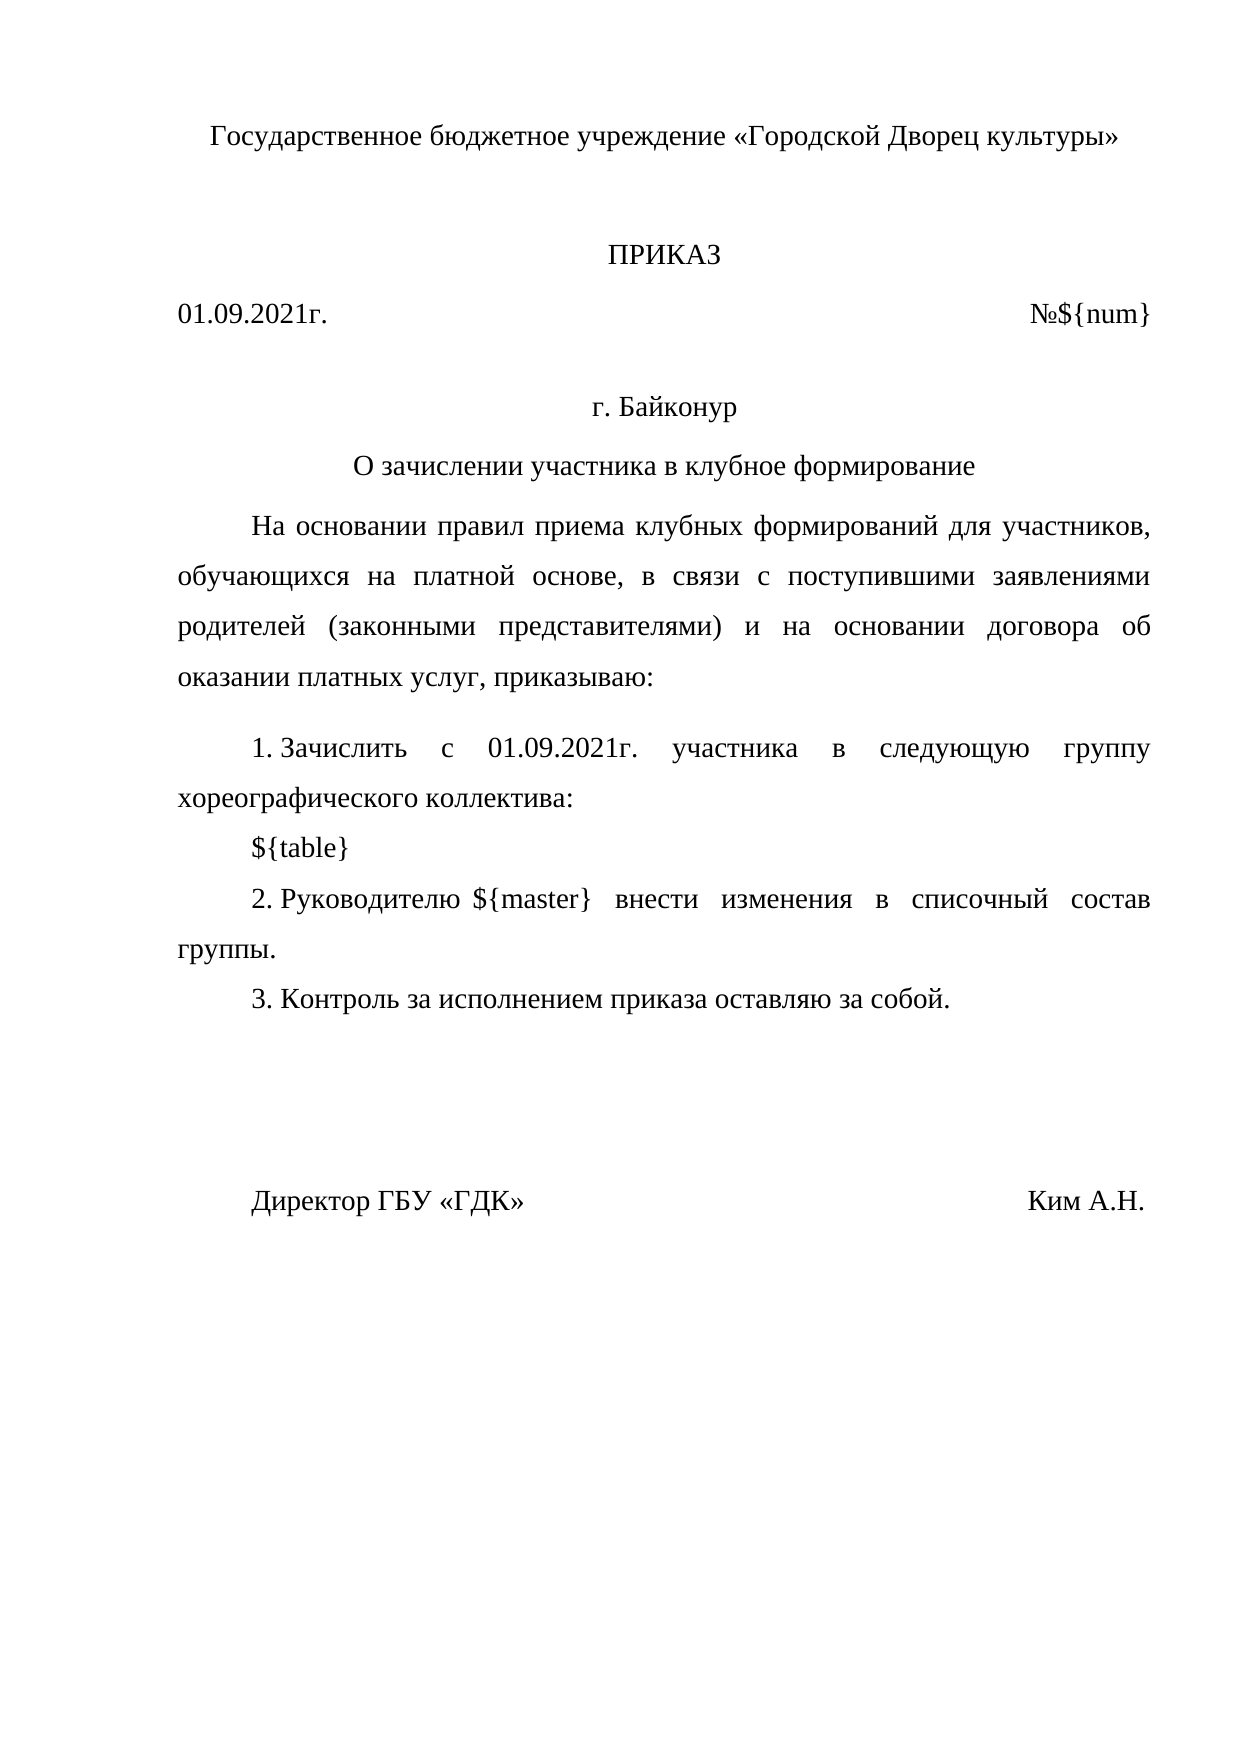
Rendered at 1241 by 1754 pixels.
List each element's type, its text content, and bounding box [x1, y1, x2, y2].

table_header №${num} [664, 296, 1163, 330]
list Зачислить с 01.09.2021г. участника в следующую группу хореографического коллектива: [177, 730, 1152, 814]
text г. Байконур [177, 389, 1152, 423]
list Руководителю ${master} внести изменения в списочный состав группы. [177, 881, 1152, 965]
table_header 01.09.2021г. [166, 296, 664, 330]
text ПРИКАЗ [177, 237, 1152, 270]
list Контроль за исполнением приказа оставляю за собой. [177, 982, 1152, 1015]
list Директор ГБУ «ГДК» Ким А.Н. [251, 1183, 1152, 1216]
text На основании правил приема клубных формирований для участников, обучающихся на платной основе, в связи с поступившими заявлениями родителей (законными представителями) и на основании договора об оказании платных услуг, приказываю: [177, 508, 1152, 692]
text О зачислении участника в клубное формирование [177, 448, 1152, 482]
text Государственное бюджетное учреждение «Городской Дворец культуры» [177, 118, 1152, 152]
list ${table} [251, 831, 1152, 864]
